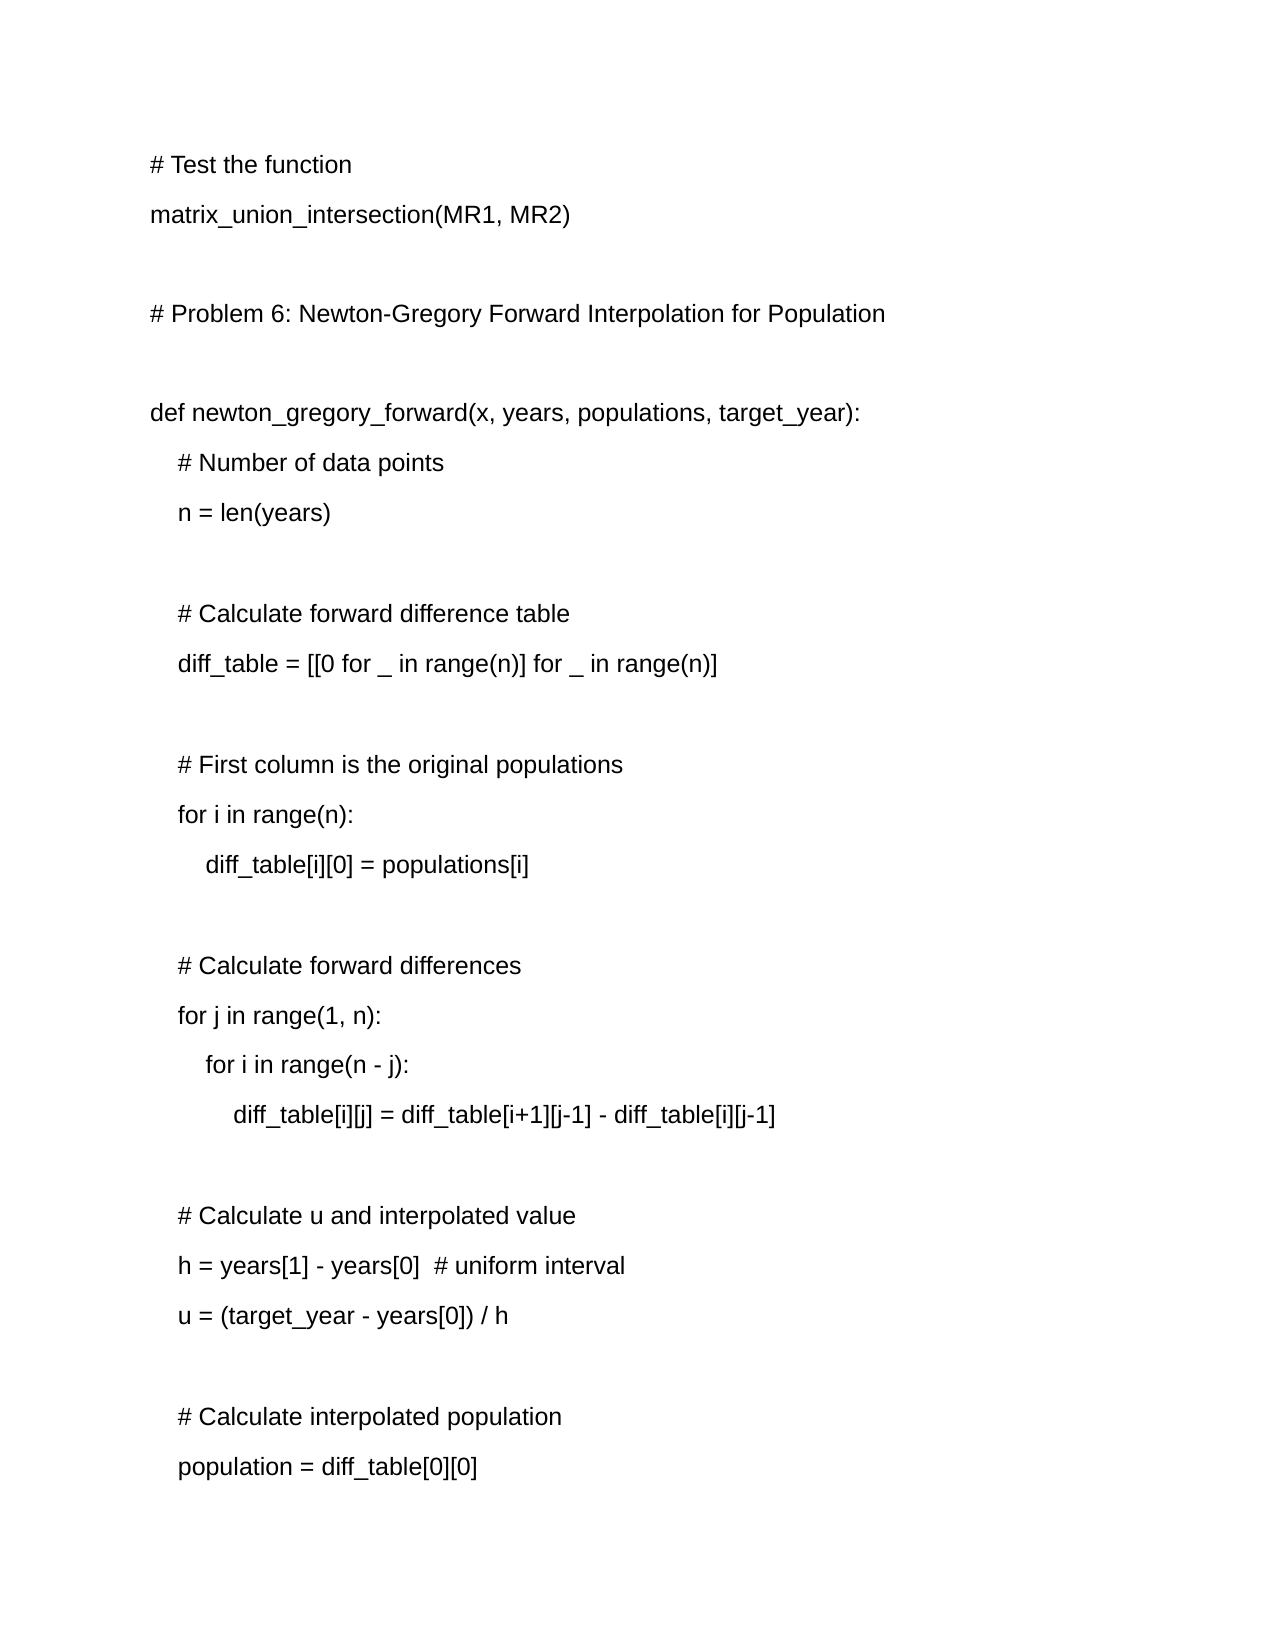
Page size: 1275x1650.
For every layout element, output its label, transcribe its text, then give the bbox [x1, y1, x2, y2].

text u = (target_year - years[0]) / h [150, 1301, 1125, 1329]
text h = years[1] - years[0] # uniform interval [150, 1251, 1125, 1280]
text diff_table = [[0 for _ in range(n)] for _ in range(n)] [150, 649, 1125, 678]
text diff_table[i][j] = diff_table[i+1][j-1] - diff_table[i][j-1] [150, 1100, 1125, 1129]
text population = diff_table[0][0] [150, 1452, 1125, 1481]
text # Problem 6: Newton-Gregory Forward Interpolation for Population [150, 299, 1125, 328]
text # First column is the original populations [150, 750, 1125, 779]
text diff_table[i][0] = populations[i] [150, 849, 1125, 878]
text def newton_gregory_forward(x, years, populations, target_year): [150, 398, 1125, 427]
text for j in range(1, n): [150, 1001, 1125, 1029]
text # Calculate forward differences [150, 951, 1125, 980]
text # Calculate u and interpolated value [150, 1201, 1125, 1230]
text for i in range(n - j): [150, 1050, 1125, 1079]
text # Calculate interpolated population [150, 1402, 1125, 1431]
text # Number of data points [150, 448, 1125, 477]
text # Test the function [150, 150, 1125, 179]
text for i in range(n): [150, 800, 1125, 829]
text n = len(years) [150, 498, 1125, 527]
text matrix_union_intersection(MR1, MR2) [150, 200, 1125, 228]
text # Calculate forward difference table [150, 599, 1125, 628]
